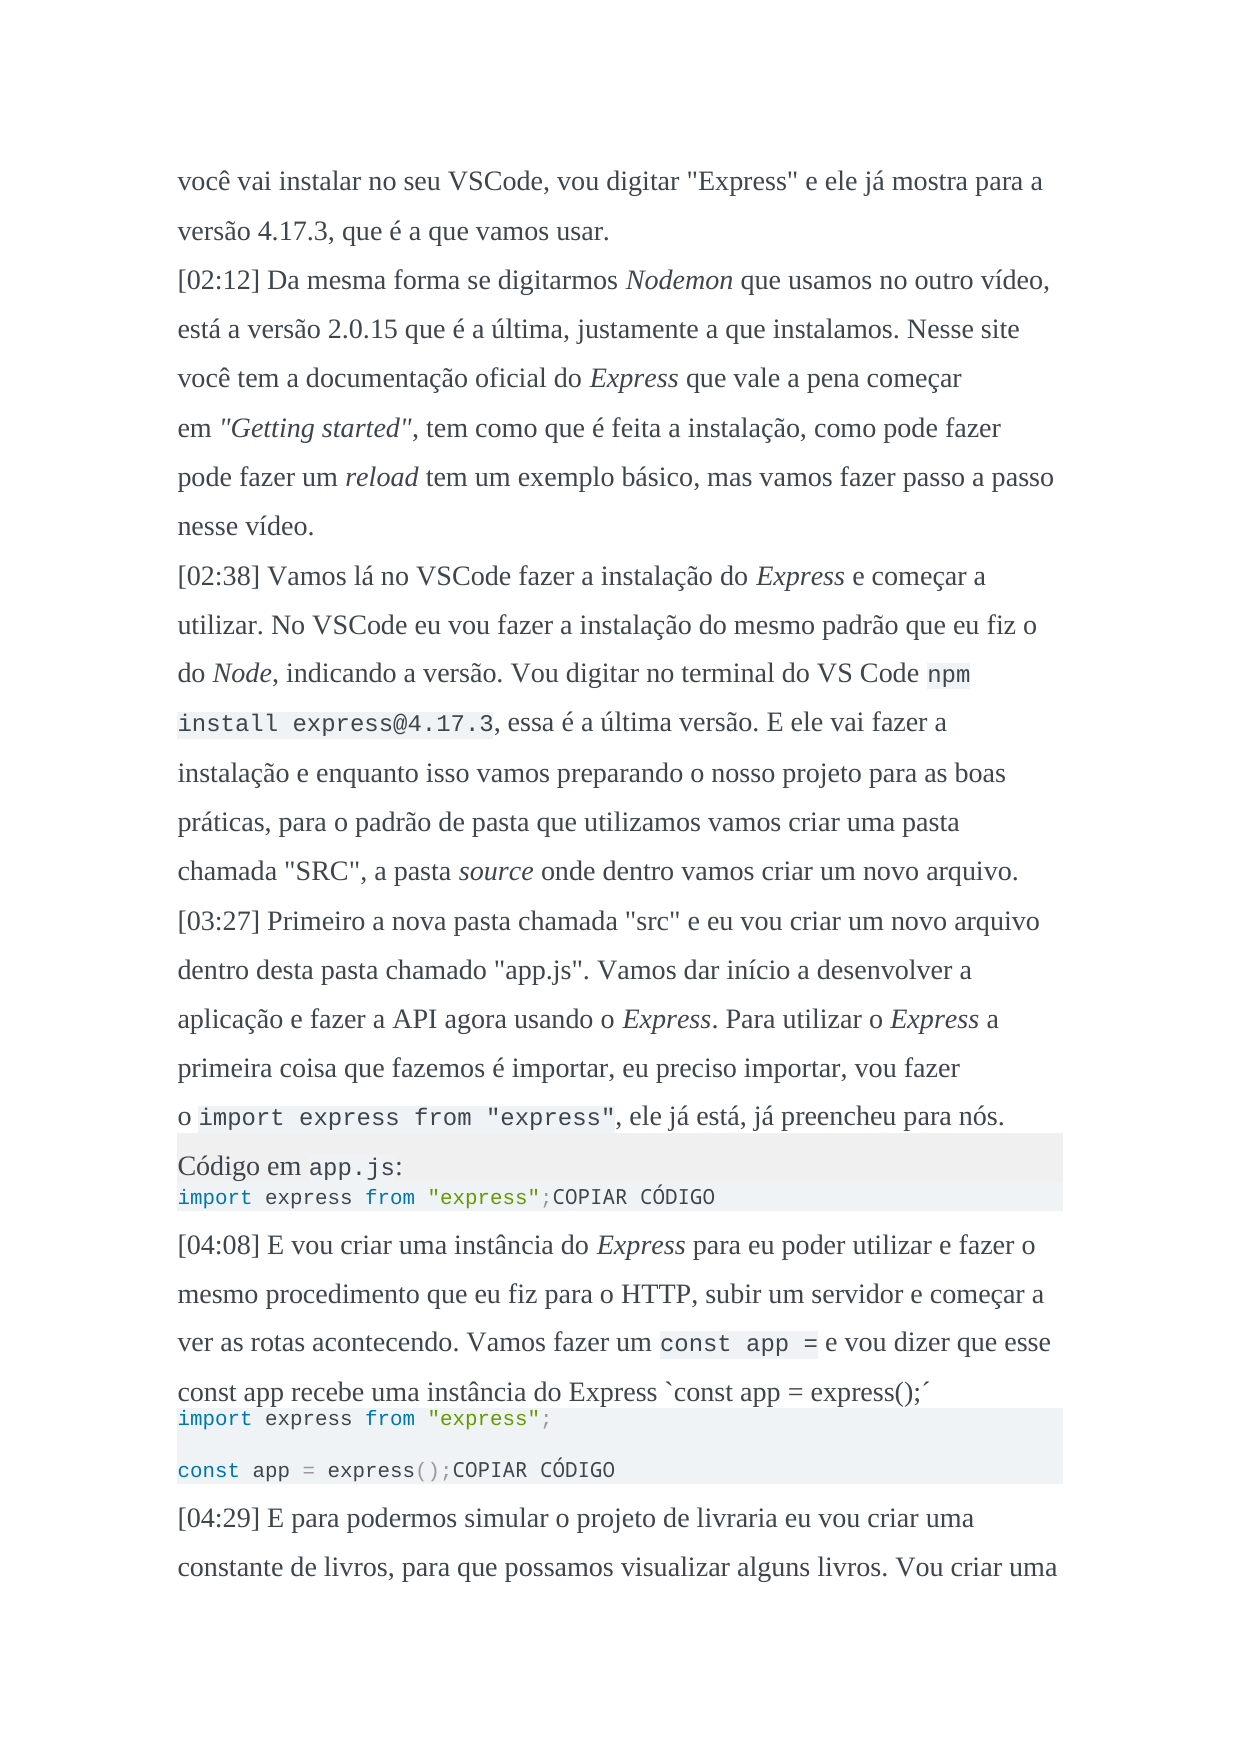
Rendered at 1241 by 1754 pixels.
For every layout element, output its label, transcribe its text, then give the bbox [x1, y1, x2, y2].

text [02:12] Da mesma forma se digitarmos Nodemon que usamos no outro vídeo, está a versão 2.0.15 que é a última, justamente a que instalamos. Nesse site você tem a documentação oficial do Express que vale a pena começar em "Getting started", tem como que é feita a instalação, como pode fazer pode fazer um reload tem um exemplo básico, mas vamos fazer passo a passo nesse vídeo. [177, 246, 1063, 542]
text const app = express();COPIAR CÓDIGO [177, 1455, 1063, 1484]
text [177, 1484, 1063, 1582]
text import express from "express";COPIAR CÓDIGO [177, 1182, 1063, 1211]
text [04:08] E vou criar uma instância do Express para eu poder utilizar e fazer o mesmo procedimento que eu fiz para o HTTP, subir um servidor e começar a ver as rotas acontecendo. Vamos fazer um const app = e vou dizer que esse const app recebe uma instância do Express `const app = express();´ [177, 1211, 1063, 1408]
text [03:27] Primeiro a nova pasta chamada "src" e eu vou criar um novo arquivo dentro desta pasta chamado "app.js". Vamos dar início a desenvolver a aplicação e fazer a API agora usando o Express. Para utilizar o Express a primeira coisa que fazemos é importar, eu preciso importar, vou fazer o import express from "express", ele já está, já preencheu para nós. [177, 887, 1063, 1133]
text [02:38] Vamos lá no VSCode fazer a instalação do Express e começar a utilizar. No VSCode eu vou fazer a instalação do mesmo padrão que eu fiz o do Node, indicando a versão. Vou digitar no terminal do VS Code npm install express@4.17.3, essa é a última versão. E ele vai fazer a instalação e enquanto isso vamos preparando o nosso projeto para as boas práticas, para o padrão de pasta que utilizamos vamos criar uma pasta chamada "SRC", a pasta source onde dentro vamos criar um novo arquivo. [177, 542, 1063, 887]
text Código em app.js: [177, 1133, 1063, 1182]
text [177, 148, 1063, 246]
text import express from "express"; [177, 1408, 1063, 1432]
